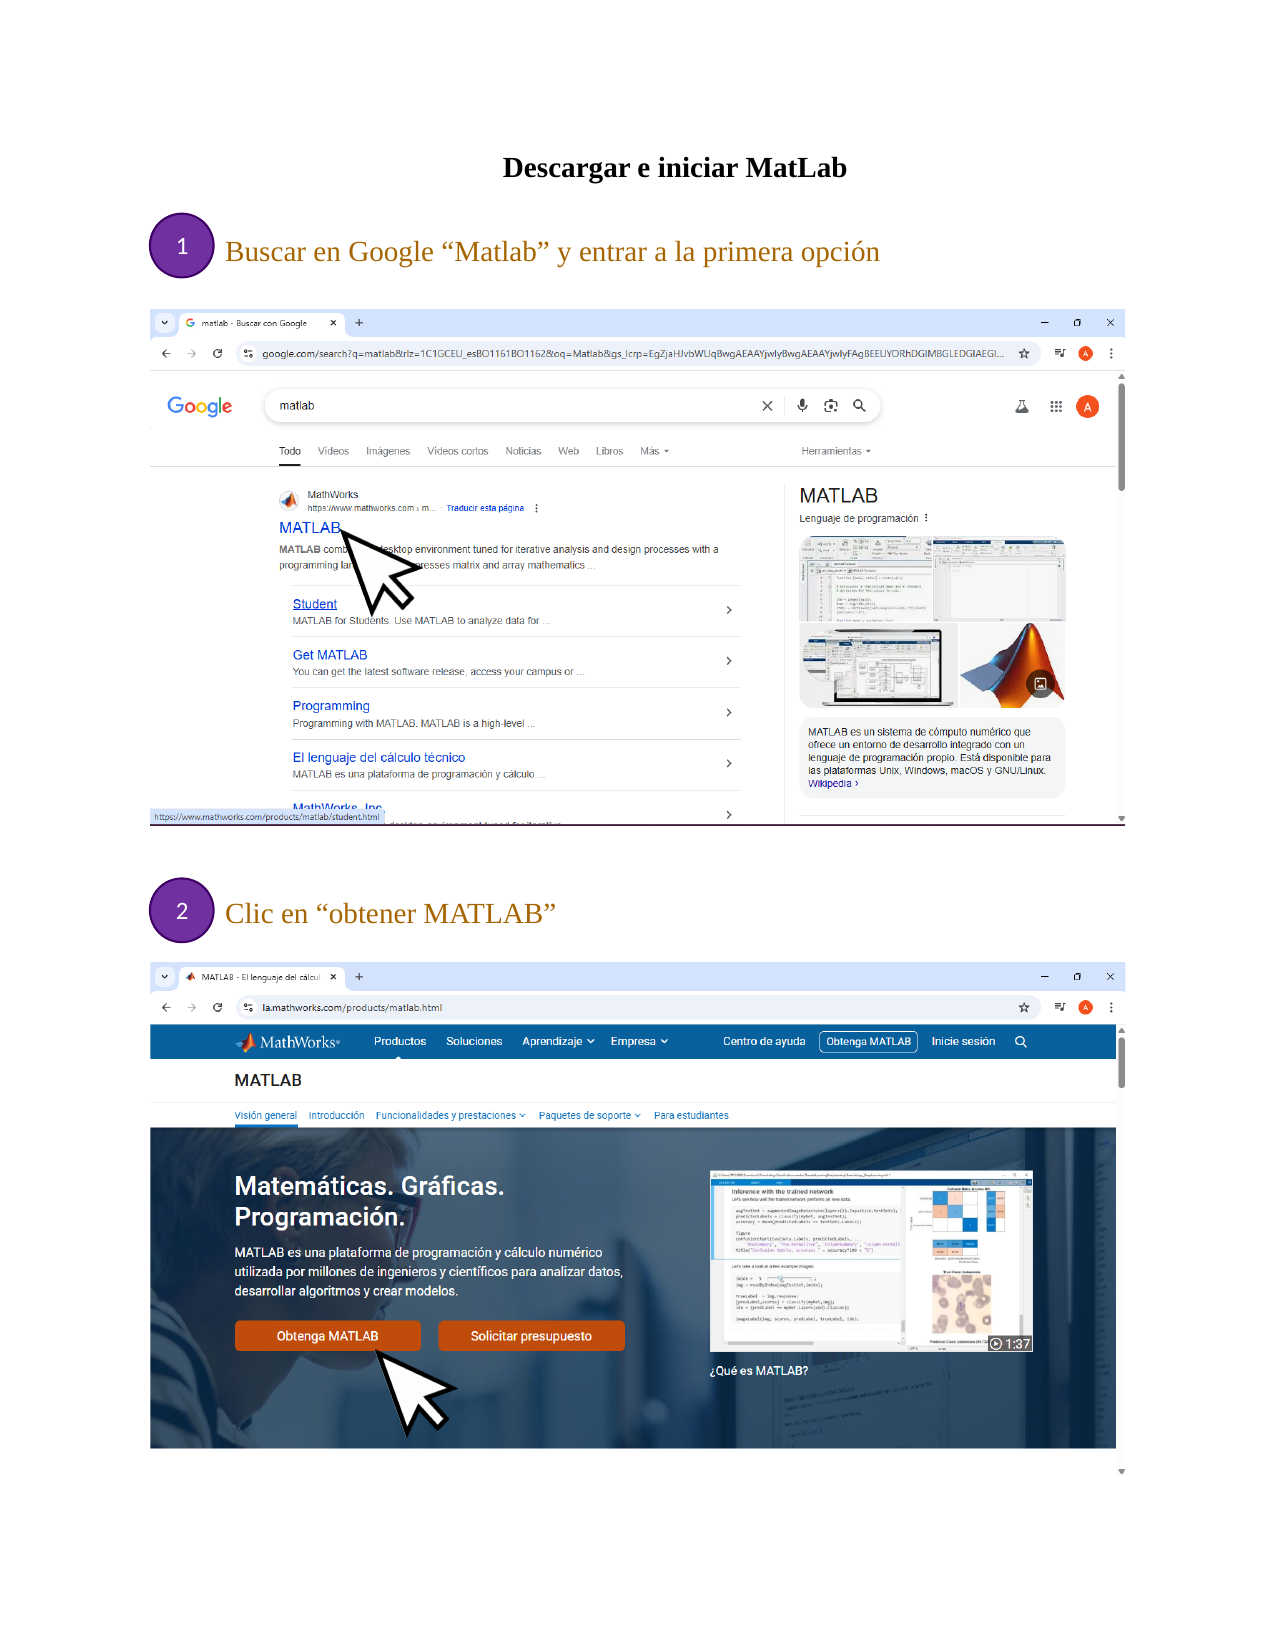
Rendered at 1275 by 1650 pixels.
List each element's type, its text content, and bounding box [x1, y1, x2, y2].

text Buscar en Google “Matlab” y entrar a la primera opción [208, 234, 1125, 267]
picture [150, 309, 1125, 826]
picture [150, 962, 1126, 1476]
text Clic en “obtener MATLAB” [209, 896, 1125, 930]
list Descargar e iniciar MatLab [225, 150, 1125, 183]
